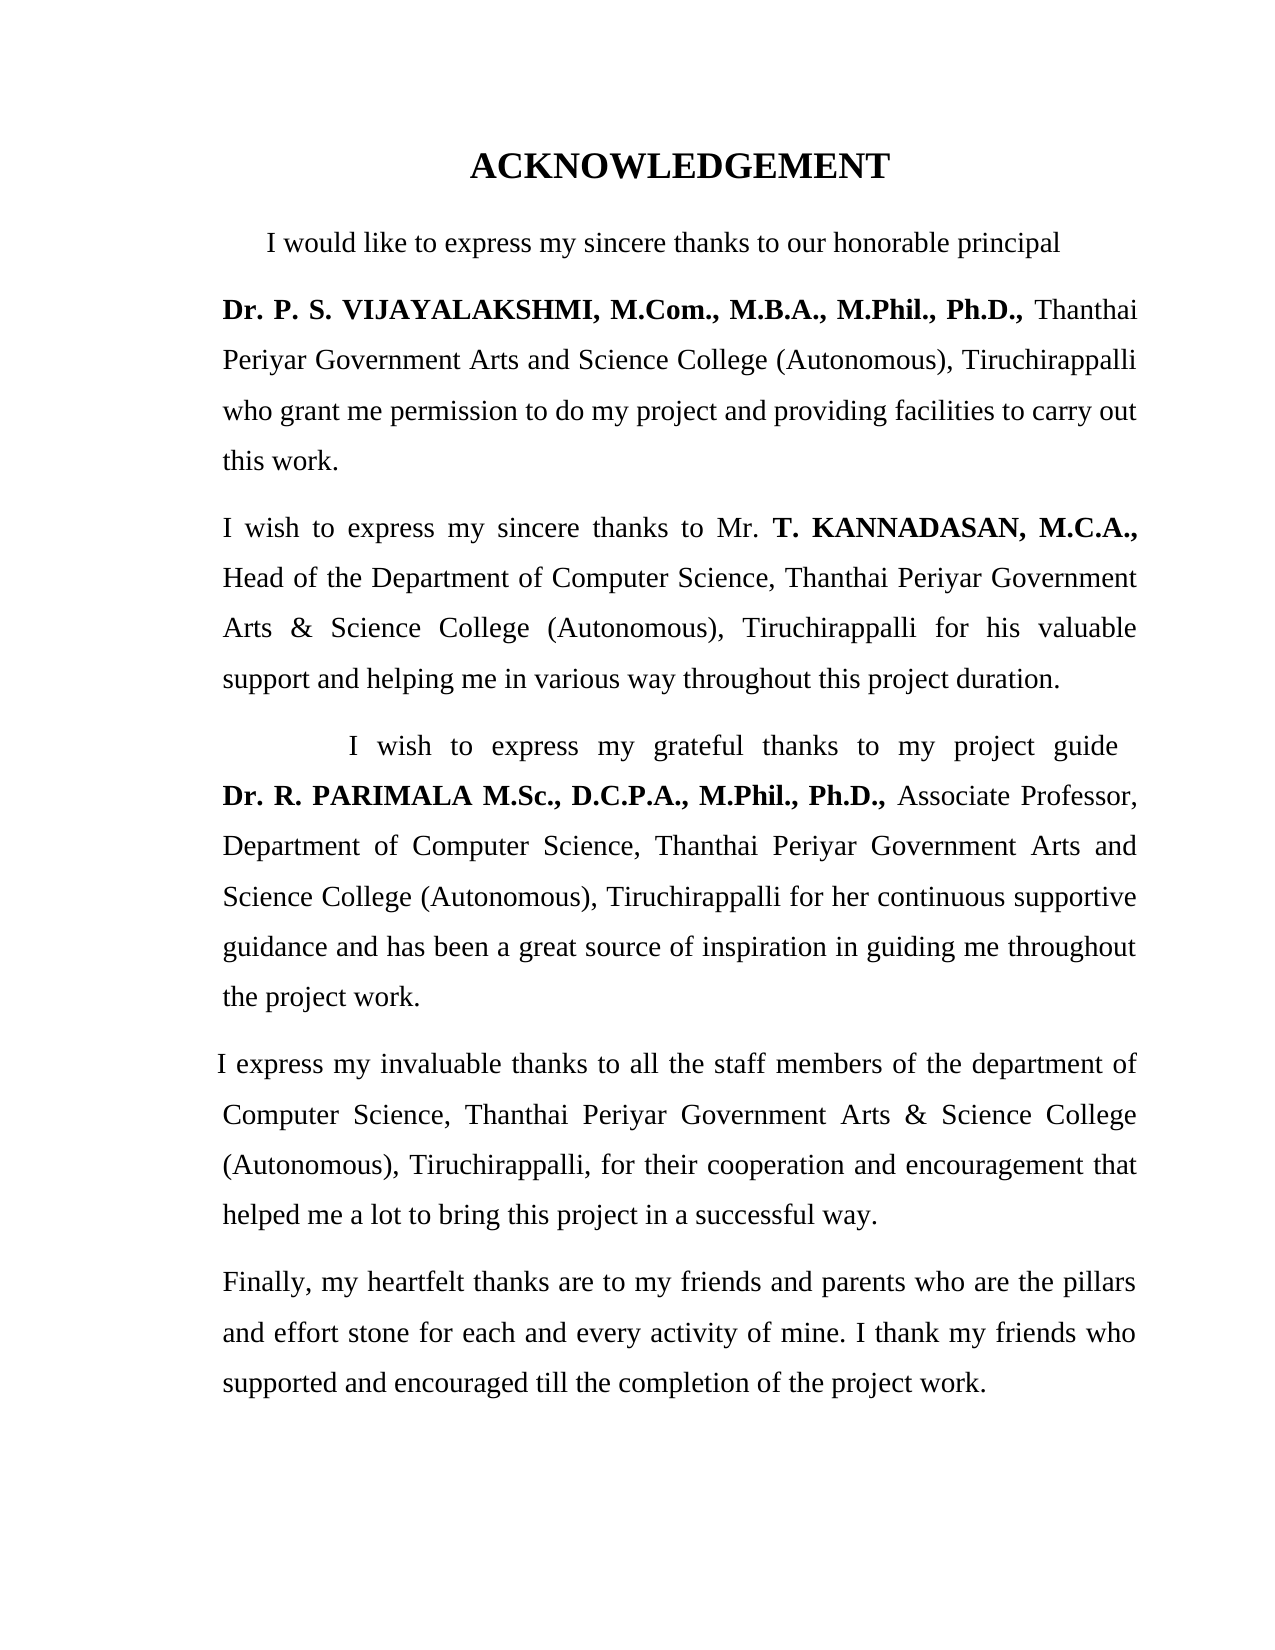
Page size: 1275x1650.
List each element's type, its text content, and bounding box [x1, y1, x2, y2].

text Finally, my heartfelt thanks are to my friends and parents who are the pillars and effort stone for each and every activity of mine. I thank my friends who supported and encouraged till the completion of the project work. [222, 1264, 1138, 1398]
text I wish to express my grateful thanks to my project guide Dr. R. PARIMALA M.Sc., D.C.P.A., M.Phil., Ph.D., Associate Professor, Department of Computer Science, Thanthai Periyar Government Arts and Science College (Autonomous), Tiruchirappalli for her continuous supportive guidance and has been a great source of inspiration in guiding me throughout the project work. [163, 728, 1138, 1013]
text ACKNOWLEDGEMENT [222, 144, 1138, 187]
text I would like to express my sincere thanks to our honorable principal [222, 225, 1138, 259]
text I express my invaluable thanks to all the staff members of the department of Computer Science, Thanthai Periyar Government Arts & Science College (Autonomous), Tiruchirappalli, for their cooperation and encouragement that helped me a lot to bring this project in a successful way. [217, 1046, 1138, 1231]
text Dr. P. S. VIJAYALAKSHMI, M.Com., M.B.A., M.Phil., Ph.D., Thanthai Periyar Government Arts and Science College (Autonomous), Tiruchirappalli who grant me permission to do my project and providing facilities to carry out this work. [222, 292, 1138, 477]
text I wish to express my sincere thanks to Mr. T. KANNADASAN, M.C.A., Head of the Department of Computer Science, Thanthai Periyar Government Arts & Science College (Autonomous), Tiruchirappalli for his valuable support and helping me in various way throughout this project duration. [222, 510, 1138, 694]
